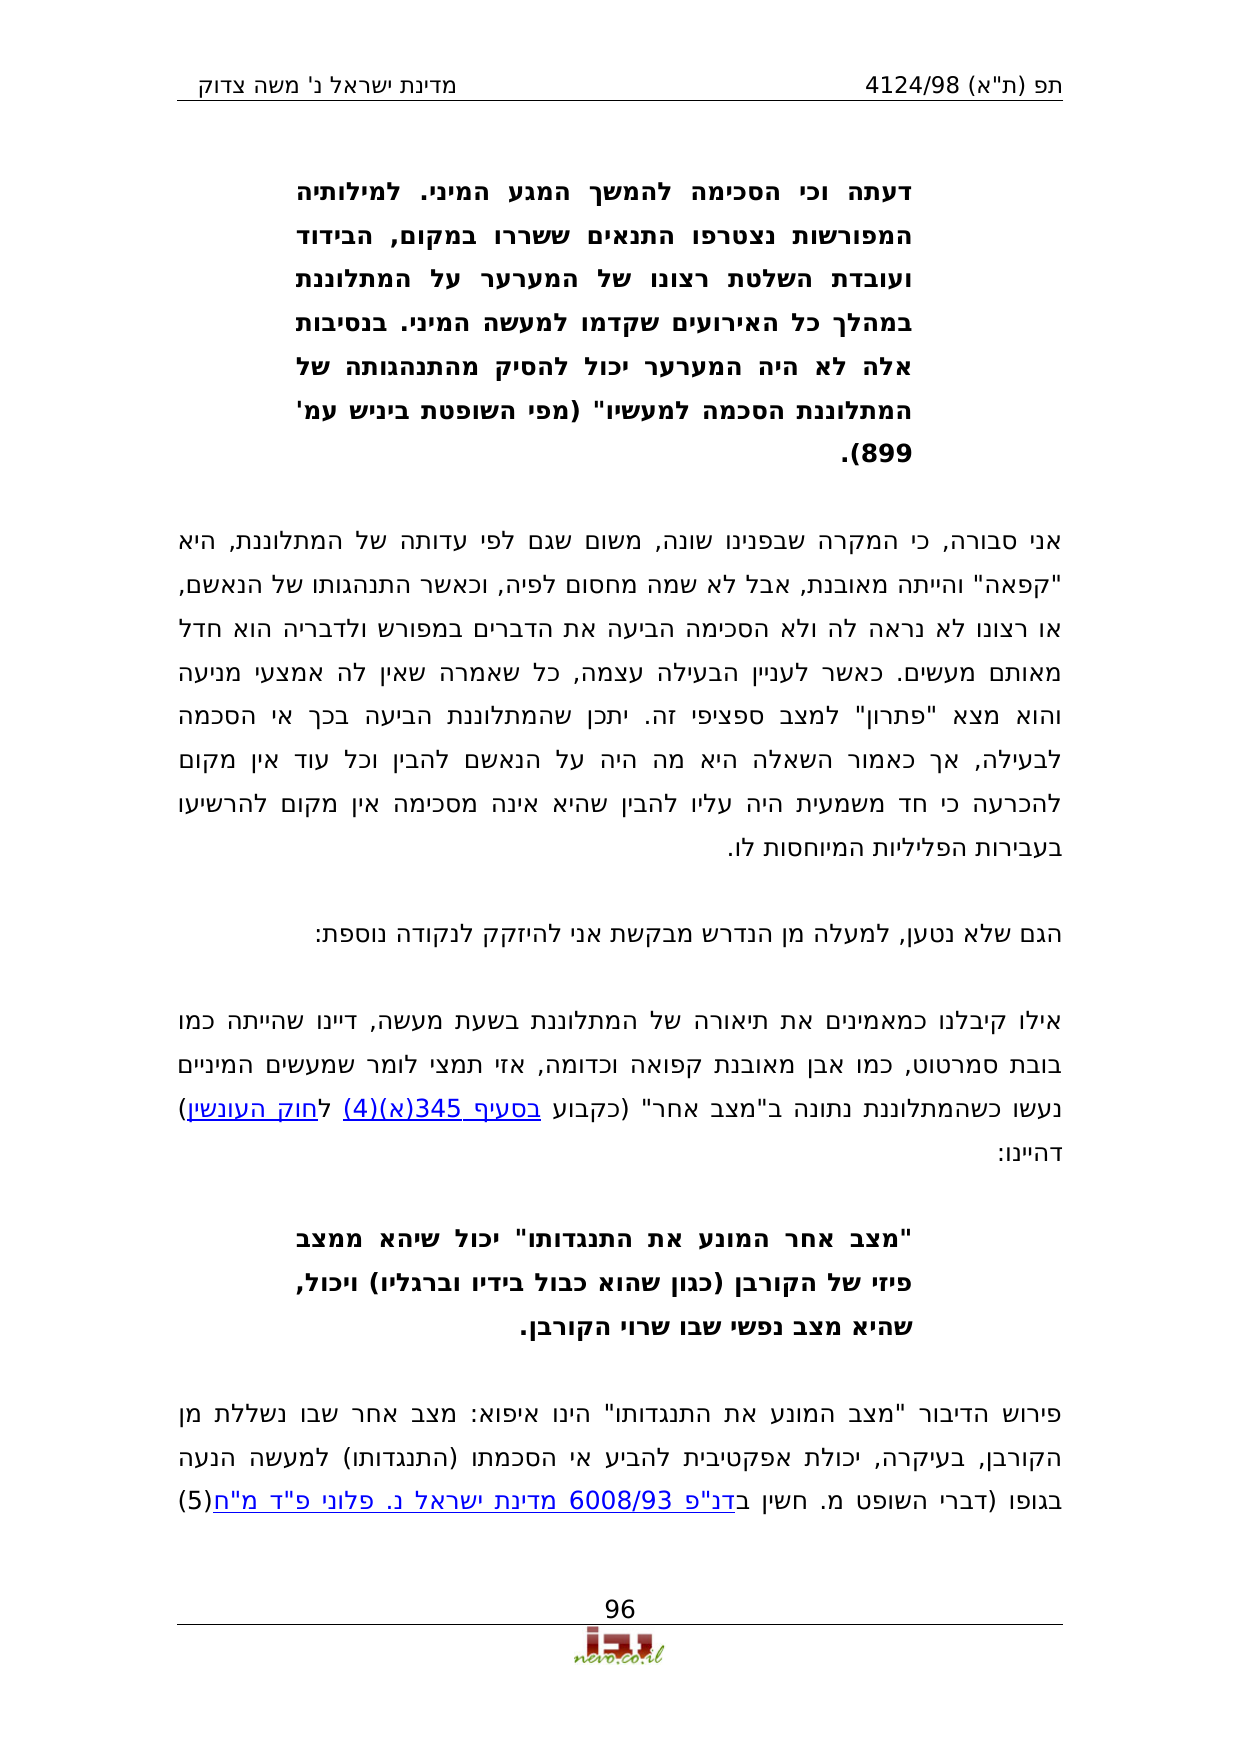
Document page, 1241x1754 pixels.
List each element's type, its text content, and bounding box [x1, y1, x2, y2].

text "מצב אחר המונע את התנגדותו" יכול שיהא ממצב פיזי של הקורבן (כגון שהוא כבול בידיו וברגליו) ויכול, שהיא מצב נפשי שבו שרוי הקורבן. [295, 1225, 913, 1341]
text הגם שלא נטען, למעלה מן הנדרש מבקשת אני להיזקק לנקודה נוספת: [177, 920, 1063, 949]
picture [574, 1626, 666, 1665]
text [177, 1399, 1063, 1516]
text אילו קיבלנו כמאמינים את תיאורה של המתלוננת בשעת מעשה, דיינו שהייתה כמו בובת סמרטוט, כמו אבן מאובנת קפואה וכדומה, אזי תמצי לומר שמעשים המיניים נעשו כשהמתלוננת נתונה ב"מצב אחר" (כקבוע בסעיף 345(א)(4) לחוק העונשין) דהיינו: [177, 1007, 1063, 1167]
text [295, 177, 913, 469]
text אני סבורה, כי המקרה שבפנינו שונה, משום שגם לפי עדותה של המתלוננת, היא "קפאה" והייתה מאובנת, אבל לא שמה מחסום לפיה, וכאשר התנהגותו של הנאשם, או רצונו לא נראה לה ולא הסכימה הביעה את הדברים במפורש ולדבריה הוא חדל מאותם מעשים. כאשר לעניין הבעילה עצמה, כל שאמרה שאין לה אמצעי מניעה והוא מצא "פתרון" למצב ספציפי זה. יתכן שהמתלוננת הביעה בכך אי הסכמה לבעילה, אך כאמור השאלה היא מה היה על הנאשם להבין וכל עוד אין מקום להכרעה כי חד משמעית היה עליו להבין שהיא אינה מסכימה אין מקום להרשיעו בעבירות הפליליות המיוחסות לו. [177, 527, 1063, 862]
